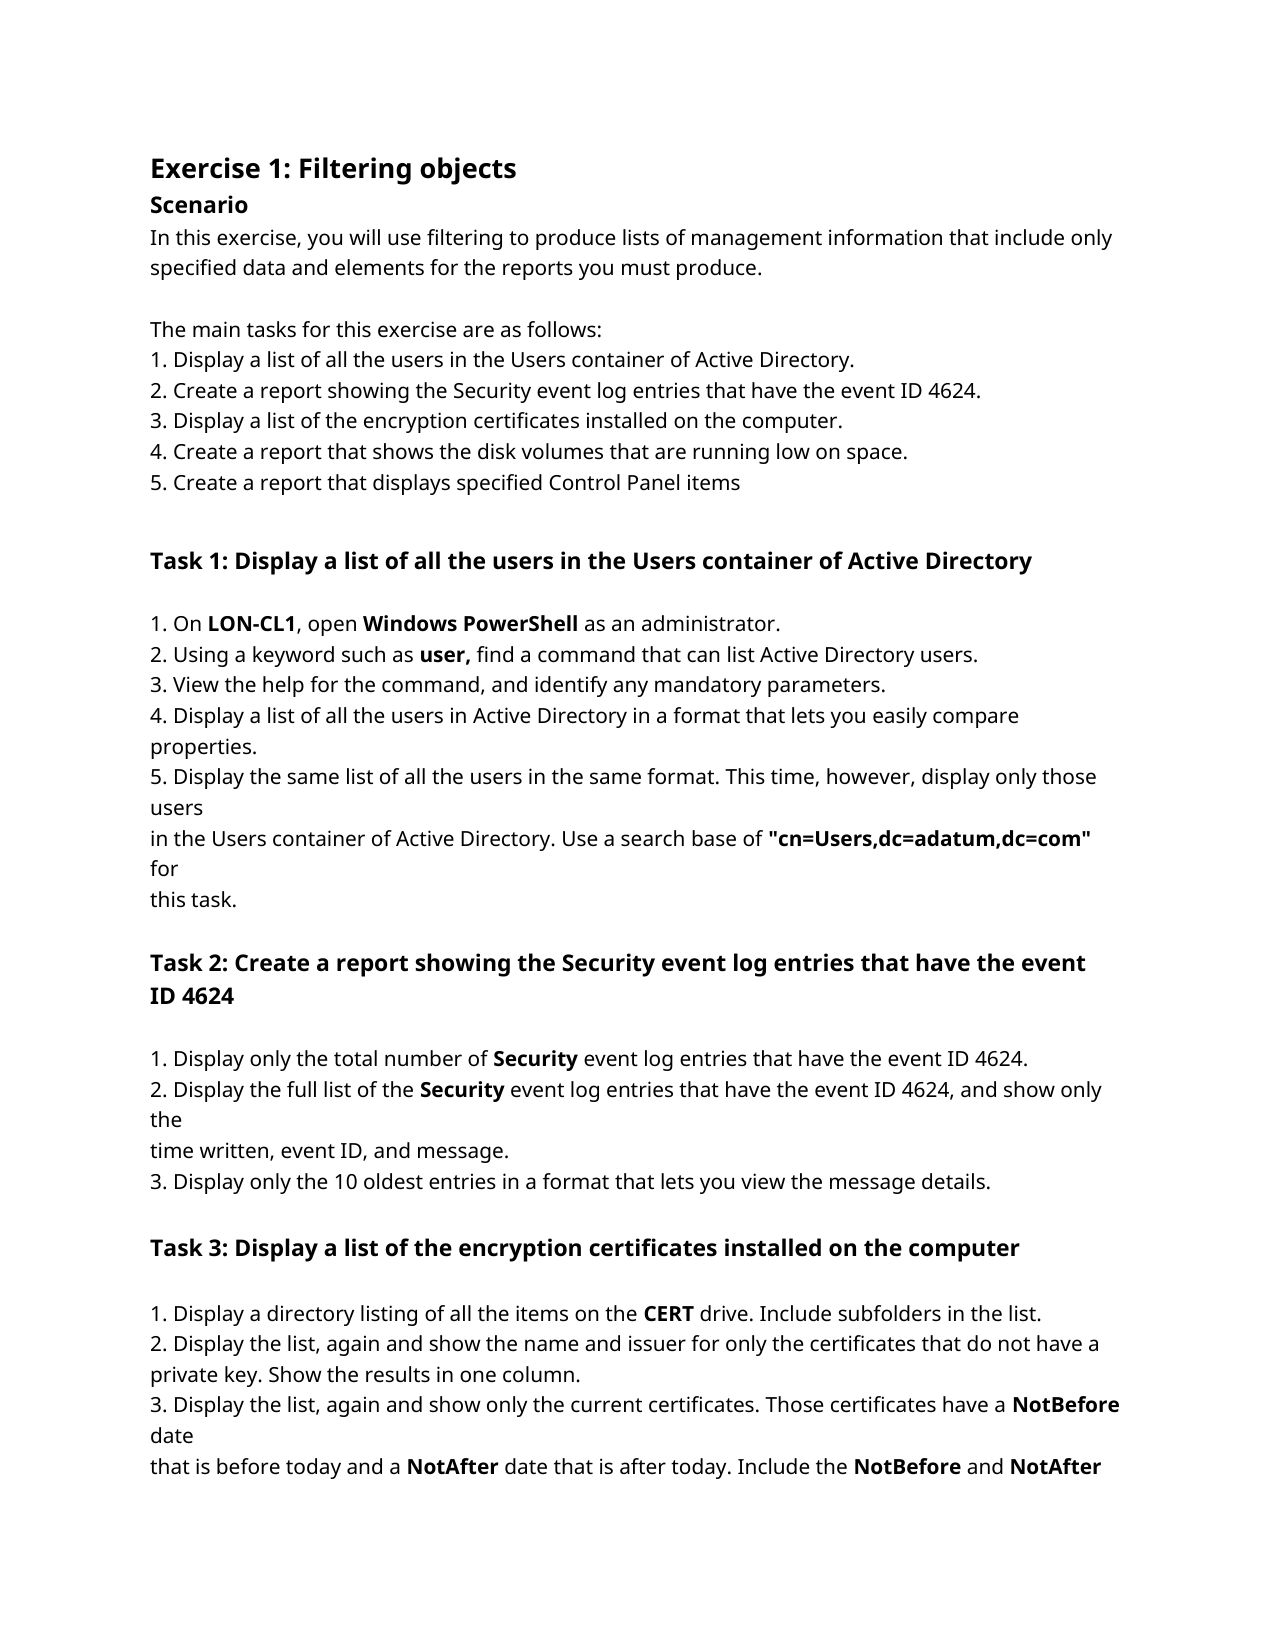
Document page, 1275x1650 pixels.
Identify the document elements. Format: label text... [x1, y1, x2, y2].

text Exercise 1: Filtering objects Scenario In this exercise, you will use filtering to produce lists of management information that include only specified data and elements for the reports you must produce. The main tasks for this exercise are as follows: 1. Display a list of all the users in the Users container of Active Directory. 2. Create a report showing the Security event log entries that have the event ID 4624. 3. Display a list of the encryption certificates installed on the computer. 4. Create a report that shows the disk volumes that are running low on space. 5. Create a report that displays specified Control Panel items [150, 150, 1125, 526]
